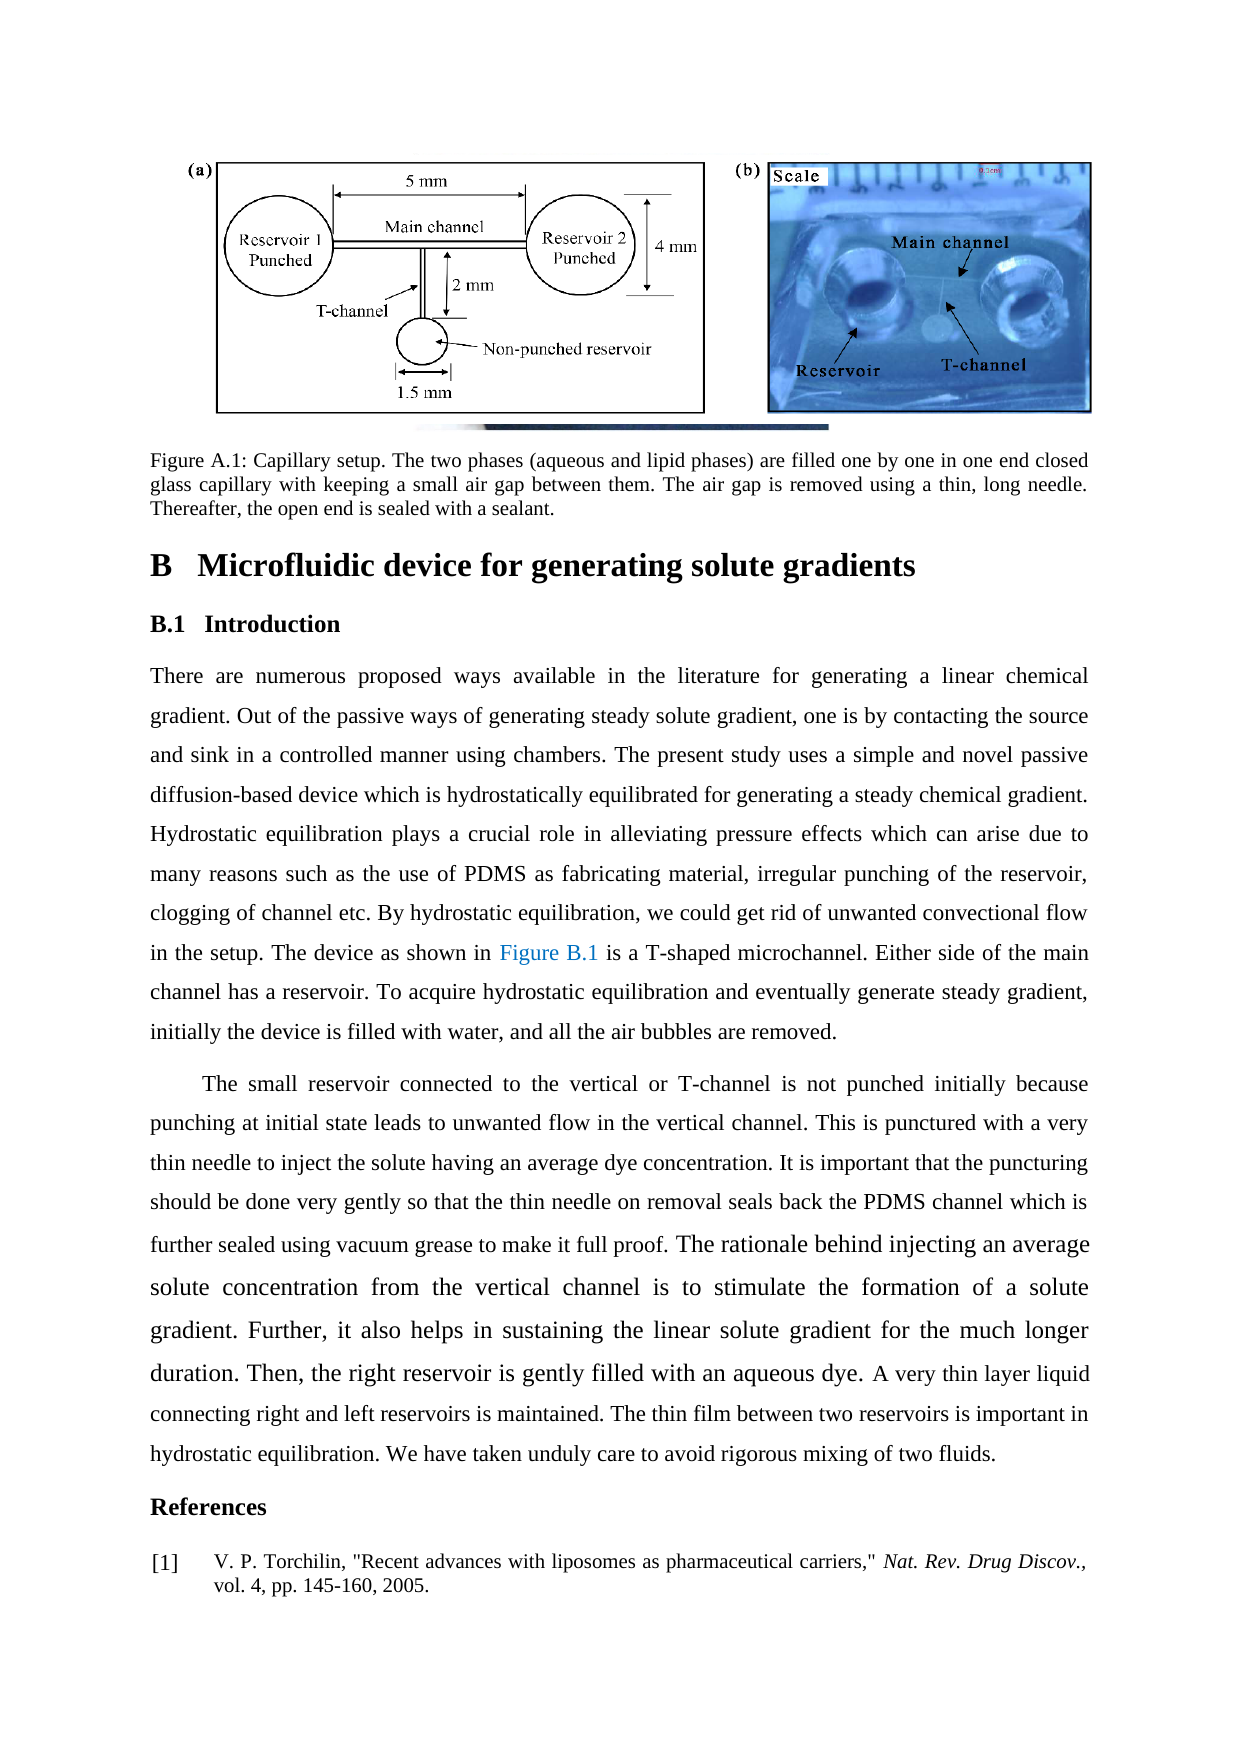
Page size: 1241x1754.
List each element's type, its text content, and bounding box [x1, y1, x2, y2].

text The small reservoir connected to the vertical or T-channel is not punched initially because punching at initial state leads to unwanted flow in the vertical channel. This is punctured with a very thin needle to inject the solute having an average dye concentration. It is important that the puncturing should be done very gently so that the thin needle on removal seals back the PDMS channel which is further sealed using vacuum grease to make it full proof. The rationale behind injecting an average solute concentration from the vertical channel is to stimulate the formation of a solute gradient. Further, it also helps in sustaining the linear solute gradient for the much longer duration. Then, the right reservoir is gently filled with an aqueous dye. A very thin layer liquid connecting right and left reservoirs is maintained. The thin film between two reservoirs is important in hydrostatic equilibration. We have taken unduly care to avoid rigorous mixing of two fluids. [150, 1070, 1090, 1466]
text Figure A.1: Capillary setup. The two phases (aqueous and lipid phases) are filled one by one in one end closed glass capillary with keeping a small air gap between them. The air gap is removed using a thin, long needle. Thereafter, the open end is sealed with a sealant. [150, 448, 1090, 520]
subtitle B Microfluidic device for generating solute gradients [150, 545, 1090, 584]
text References [150, 1492, 1090, 1520]
picture [181, 153, 1100, 432]
text There are numerous proposed ways available in the literature for generating a linear chemical gradient. Out of the passive ways of generating steady solute gradient, one is by contacting the source and sink in a controlled manner using chambers. The present study uses a simple and novel passive diffusion-based device which is hydrostatically equilibrated for generating a steady chemical gradient. Hydrostatic equilibration plays a crucial role in alleviating pressure effects which can arise due to many reasons such as the use of PDMS as fabricating material, irregular punching of the reservoir, clogging of channel etc. By hydrostatic equilibration, we could get rid of unwanted convectional flow in the setup. The device as shown in Figure B.1 is a T-shaped microchannel. Either side of the main channel has a reservoir. To acquire hydrostatic equilibration and eventually generate steady gradient, initially the device is filled with water, and all the air bubbles are removed. [150, 662, 1090, 1044]
subtitle B.1 Introduction [150, 609, 1090, 637]
table_header V. P. Torchilin, "Recent advances with liposomes as pharmaceutical carriers," Nat. Rev. Drug Discov., vol. 4, pp. 145-160, 2005. [212, 1547, 1090, 1598]
table_header [1] [150, 1547, 212, 1598]
